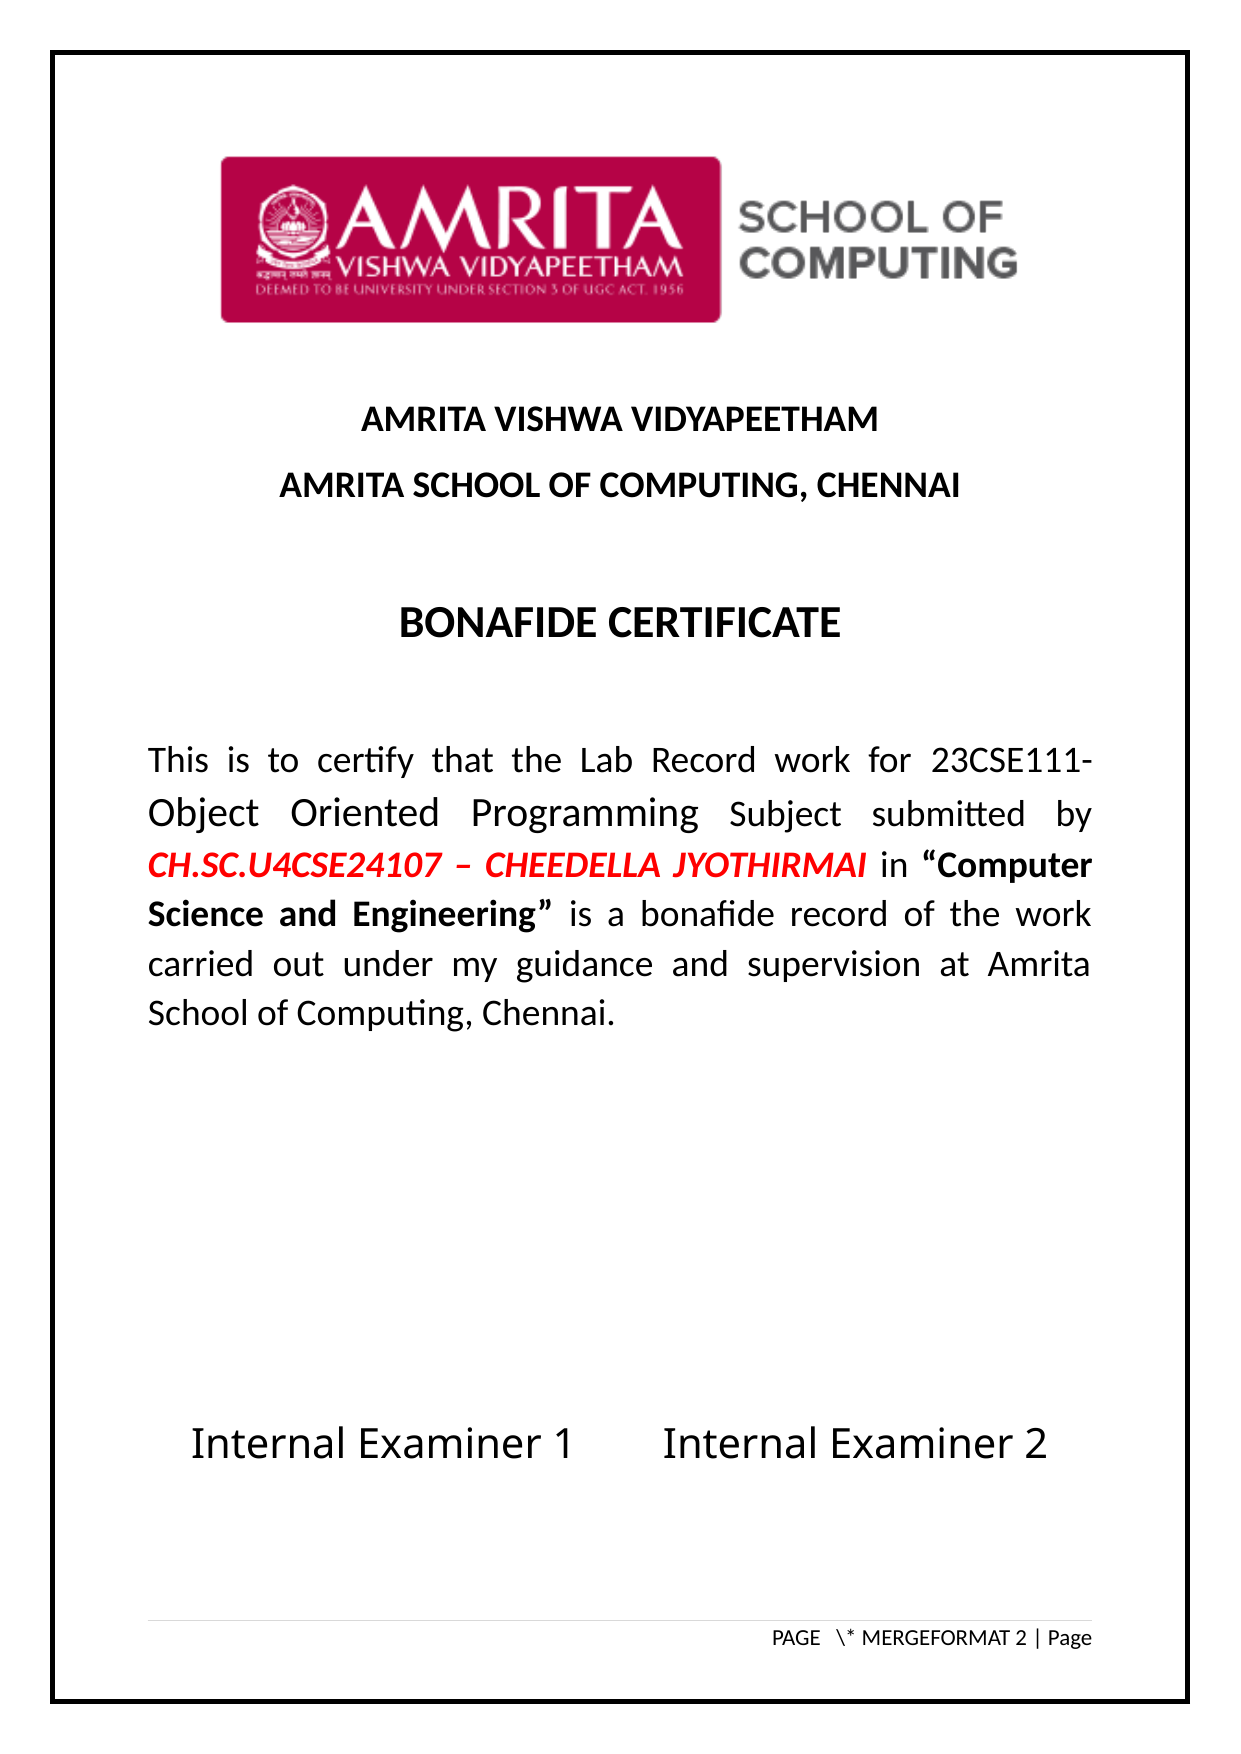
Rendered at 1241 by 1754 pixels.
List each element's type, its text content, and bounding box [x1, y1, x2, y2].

text AMRITA SCHOOL OF COMPUTING, CHENNAI [148, 461, 1092, 507]
table_header Internal Examiner 1 [148, 1414, 619, 1470]
text BONAFIDE CERTIFICATE [148, 593, 1092, 649]
table_header Internal Examiner 2 [620, 1414, 1091, 1470]
text This is to certify that the Lab Record work for 23CSE111- Object Oriented Programming Subject submitted by CH.SC.U4CSE24107 – CHEEDELLA JYOTHIRMAI in “Computer Science and Engineering” is a bonafide record of the work carried out under my guidance and supervision at Amrita School of Computing, Chennai. [148, 736, 1092, 1035]
picture [205, 137, 1035, 345]
text AMRITA VISHWA VIDYAPEETHAM [148, 394, 1092, 440]
